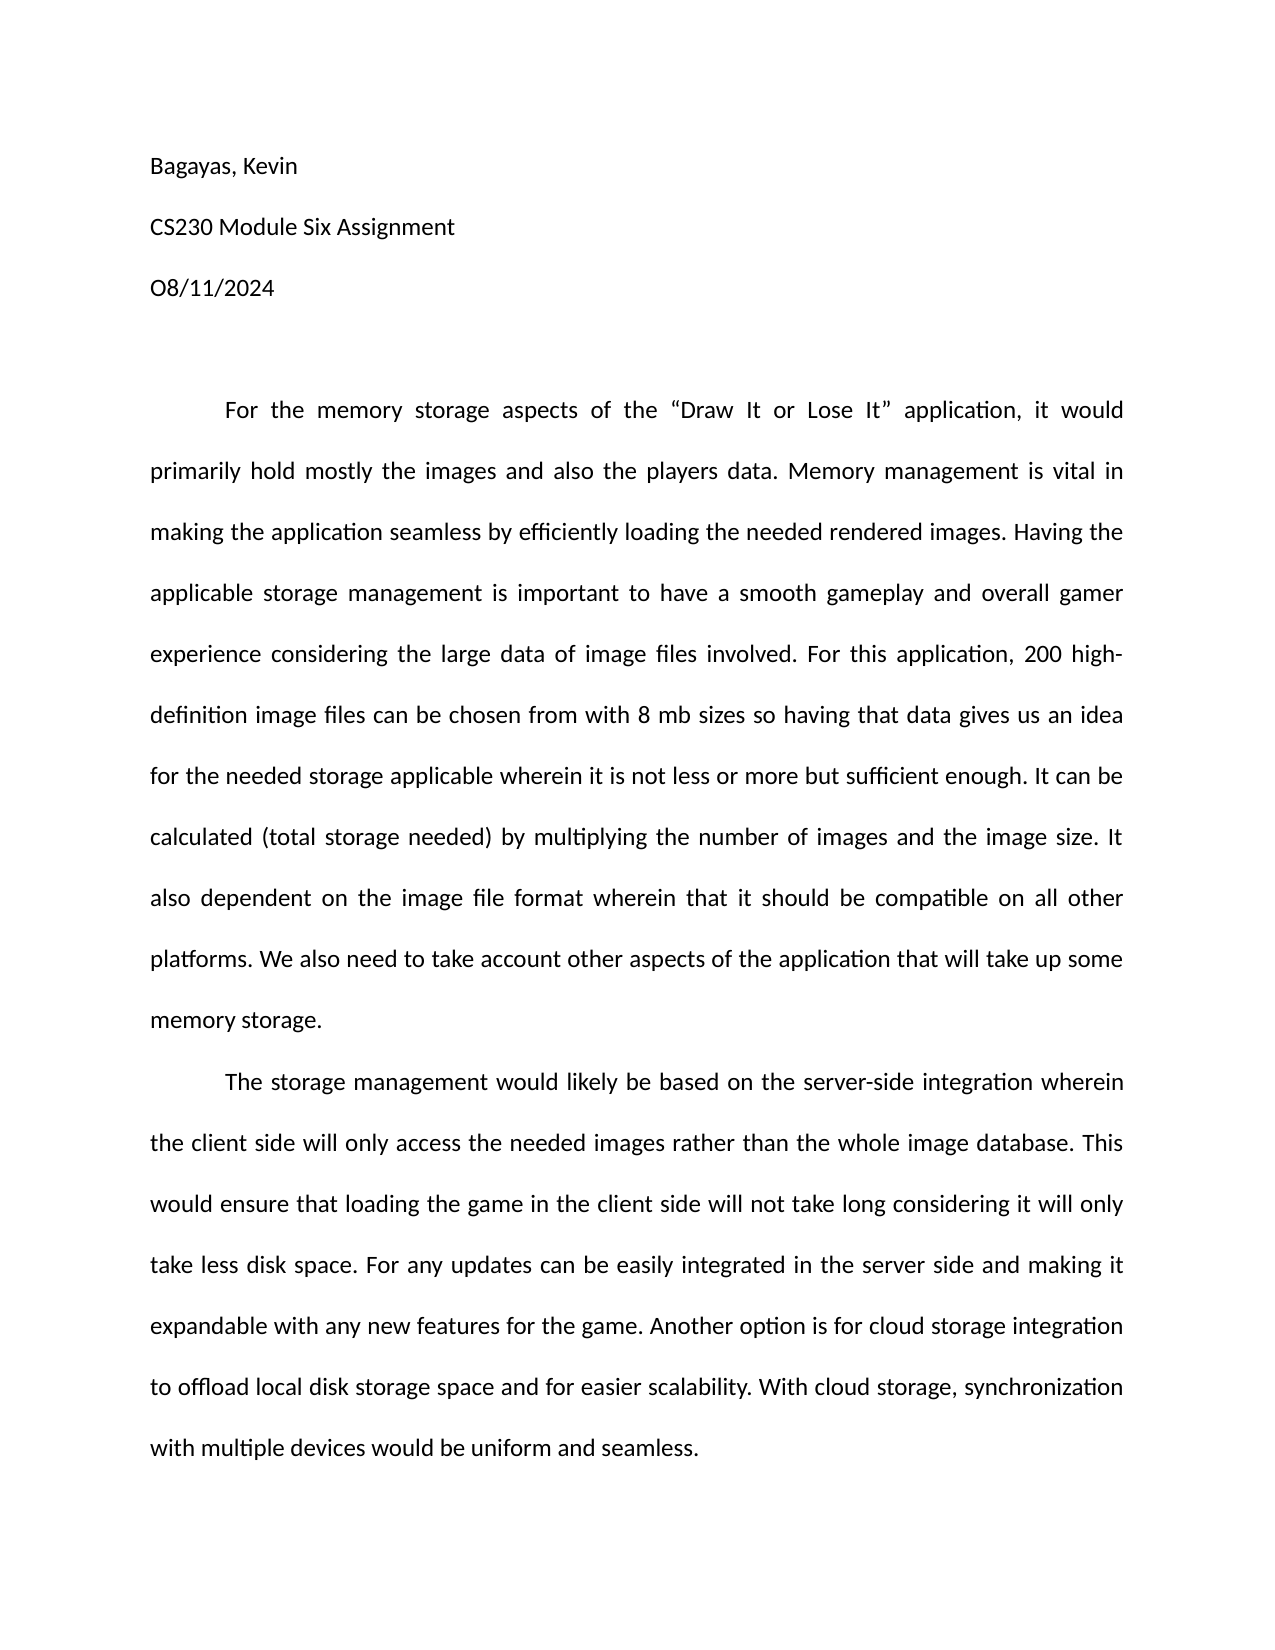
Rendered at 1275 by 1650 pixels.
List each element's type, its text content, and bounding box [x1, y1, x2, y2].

text O8/11/2024 [150, 272, 1125, 303]
text The storage management would likely be based on the server-side integration wherein the client side will only access the needed images rather than the whole image database. This would ensure that loading the game in the client side will not take long considering it will only take less disk space. For any updates can be easily integrated in the server side and making it expandable with any new features for the game. Another option is for cloud storage integration to offload local disk storage space and for easier scalability. With cloud storage, synchronization with multiple devices would be uniform and seamless. [150, 1066, 1125, 1462]
text CS230 Module Six Assignment [150, 211, 1125, 242]
text Bagayas, Kevin [150, 150, 1125, 181]
text For the memory storage aspects of the “Draw It or Lose It” application, it would primarily hold mostly the images and also the players data. Memory management is vital in making the application seamless by efficiently loading the needed rendered images. Having the applicable storage management is important to have a smooth gameplay and overall gamer experience considering the large data of image files involved. For this application, 200 high-definition image files can be chosen from with 8 mb sizes so having that data gives us an idea for the needed storage applicable wherein it is not less or more but sufficient enough. It can be calculated (total storage needed) by multiplying the number of images and the image size. It also dependent on the image file format wherein that it should be compatible on all other platforms. We also need to take account other aspects of the application that will take up some memory storage. [150, 394, 1125, 1035]
